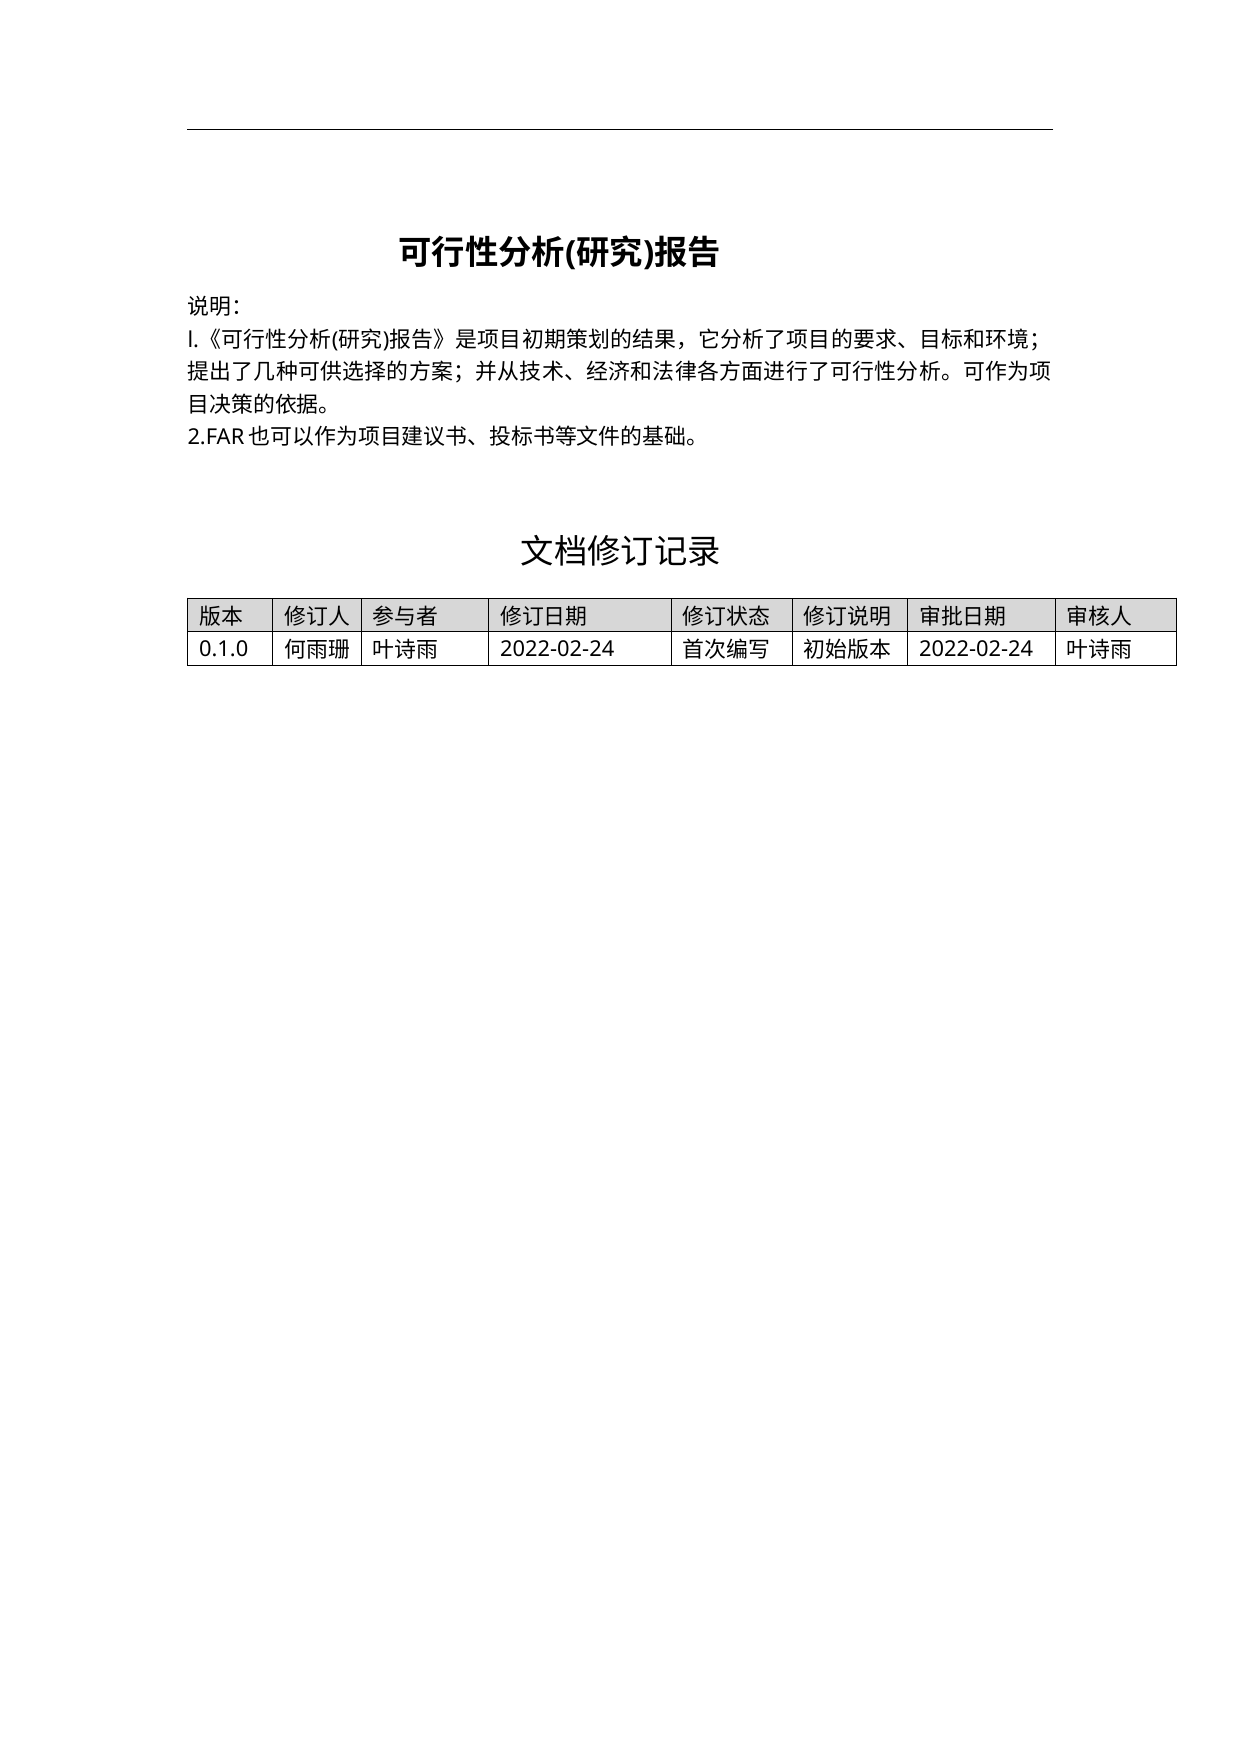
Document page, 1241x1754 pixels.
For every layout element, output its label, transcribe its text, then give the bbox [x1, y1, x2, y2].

table_cell 叶诗雨 [1056, 632, 1176, 664]
text l.《可行性分析(研究)报告》是项目初期策划的结果，它分析了项目的要求、目标和环境；提出了几种可供选择的方案；并从技术、经济和法律各方面进行了可行性分析。可作为项目决策的依据。 [187, 321, 1053, 419]
table_cell 初始版本 [793, 632, 907, 664]
text 文档修订记录 [187, 516, 1053, 581]
table_header 审批日期 [908, 599, 1055, 631]
table_header 审核人 [1056, 599, 1176, 631]
table_cell 何雨珊 [273, 632, 361, 664]
table_cell 2022-02-24 [908, 632, 1055, 664]
table_header 修订人 [273, 599, 361, 631]
table_header 版本 [188, 599, 272, 631]
text 可行性分析(研究)报告 [208, 217, 1053, 282]
table_header 修订日期 [489, 599, 671, 631]
table_header 参与者 [362, 599, 488, 631]
table_header 修订状态 [672, 599, 792, 631]
text 说明： [187, 289, 1053, 321]
table_cell 首次编写 [672, 632, 792, 664]
text 2.FAR也可以作为项目建议书、投标书等文件的基础。 [187, 419, 1053, 451]
table_header 修订说明 [793, 599, 907, 631]
table_cell 0.1.0 [188, 632, 272, 664]
table_cell 叶诗雨 [362, 632, 488, 664]
table_cell 2022-02-24 [489, 632, 671, 664]
